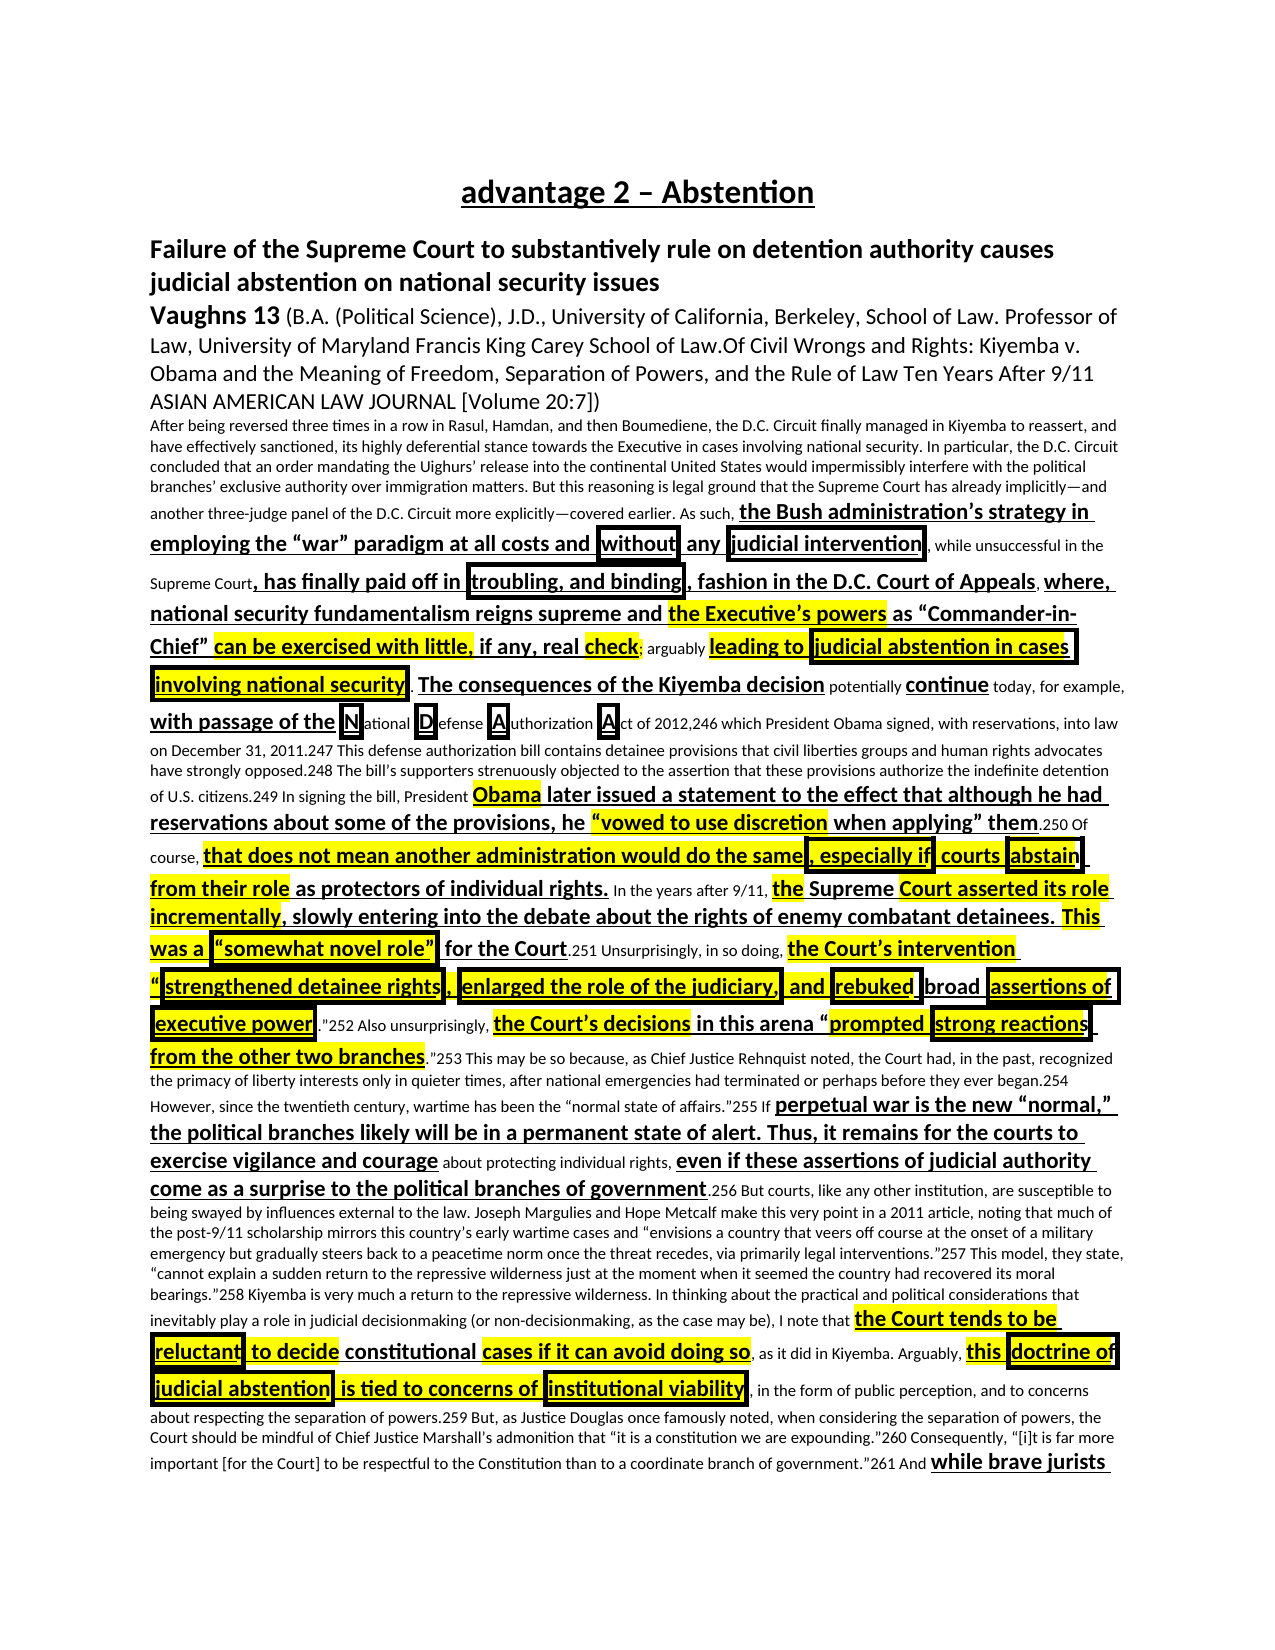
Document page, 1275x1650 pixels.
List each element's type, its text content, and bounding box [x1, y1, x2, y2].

text advantage 2 – Abstention [150, 171, 1125, 212]
text Vaughns 13 (B.A. (Political Science), J.D., University of California, Berkeley, School of Law. Professor of Law, University of Maryland Francis King Carey School of Law.Of Civil Wrongs and Rights: Kiyemba v. Obama and the Meaning of Freedom, Separation of Powers, and the Rule of Law Ten Years After 9/11 ASIAN AMERICAN LAW JOURNAL [Volume 20:7]) [150, 298, 1125, 416]
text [150, 416, 1125, 1476]
text Failure of the Supreme Court to substantively rule on detention authority causes judicial abstention on national security issues [150, 232, 1125, 298]
